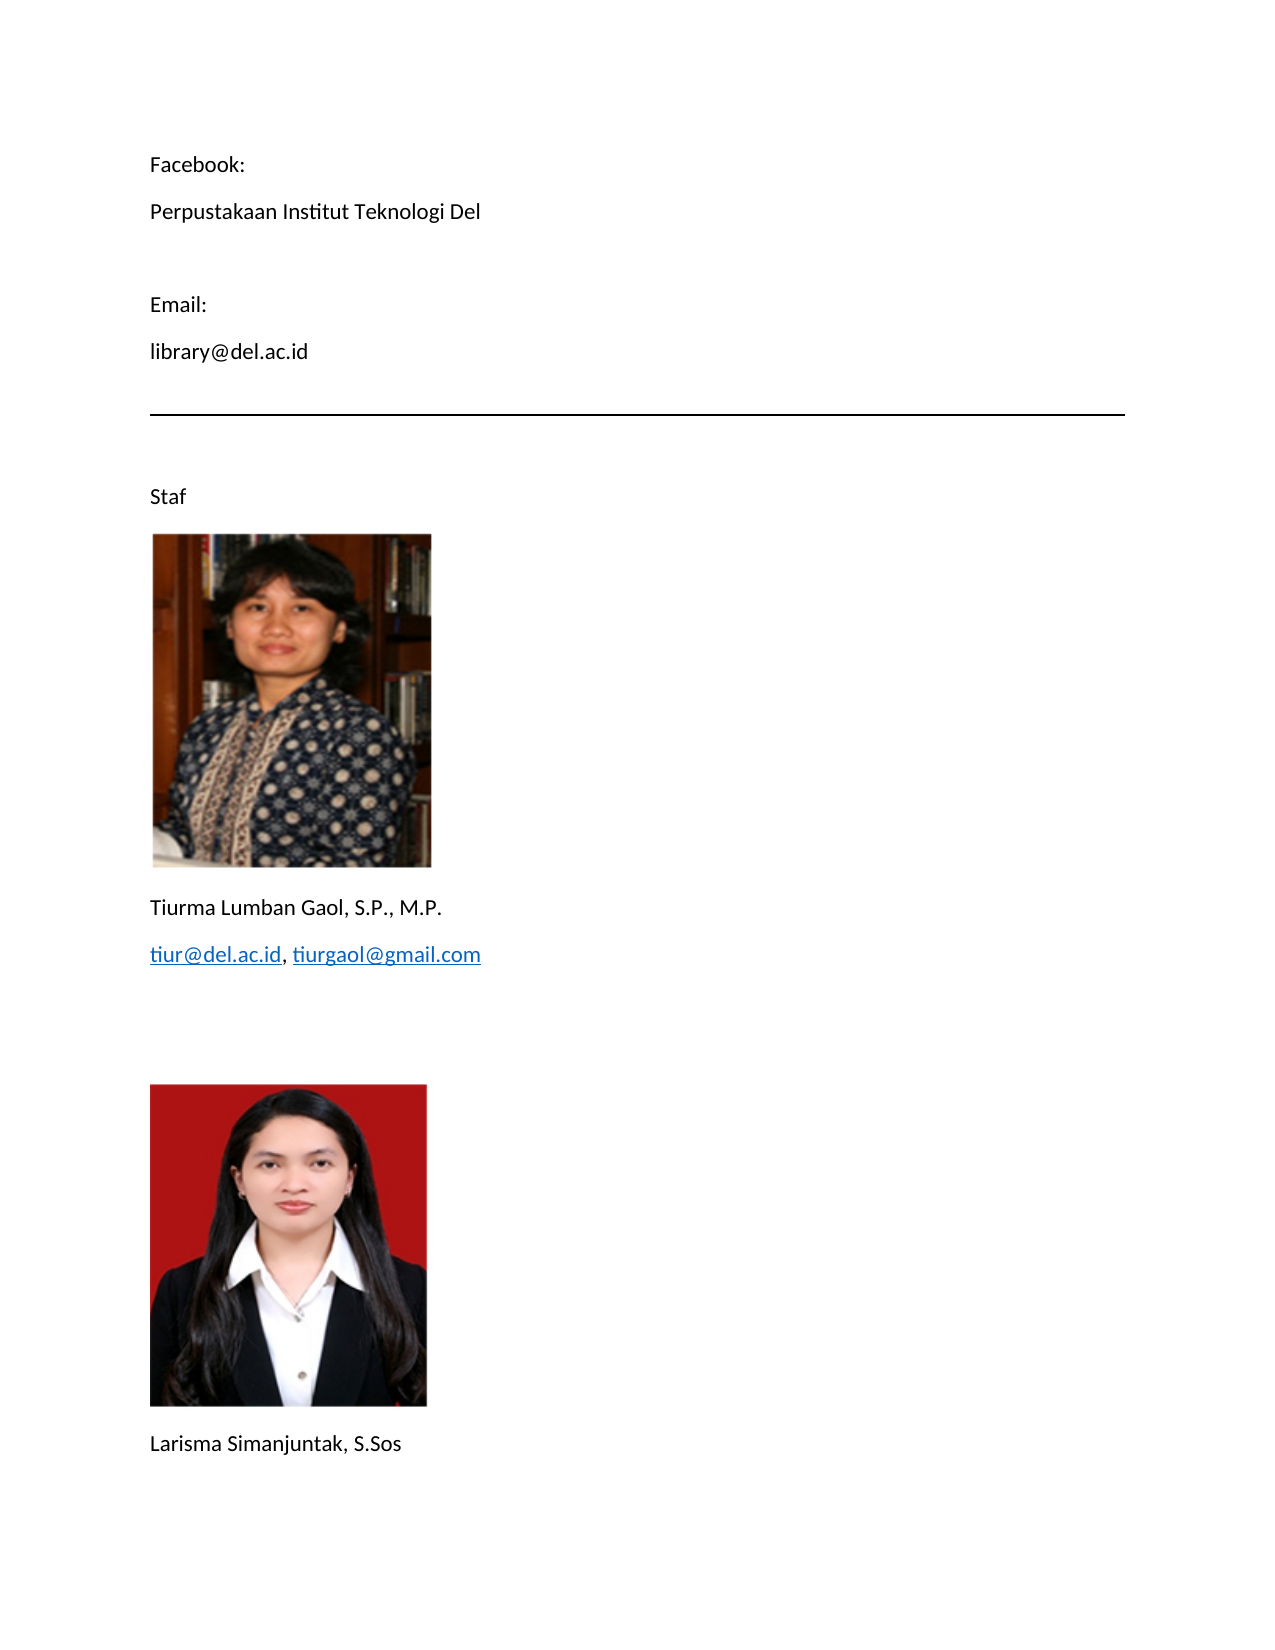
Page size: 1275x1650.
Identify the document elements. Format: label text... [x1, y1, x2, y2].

text tiur@del.ac.id, tiurgaol@gmail.com [150, 940, 1125, 968]
text Perpustakaan Institut Teknologi Del [150, 197, 1125, 225]
text library@del.ac.id [150, 337, 1125, 366]
text Staf [150, 482, 1125, 510]
text Facebook: [150, 150, 1125, 178]
picture [150, 1080, 435, 1410]
picture [150, 528, 432, 874]
text Tiurma Lumban Gaol, S.P., M.P. [150, 893, 1125, 921]
text Email: [150, 291, 1125, 319]
text Larisma Simanjuntak, S.Sos [150, 1429, 1125, 1457]
